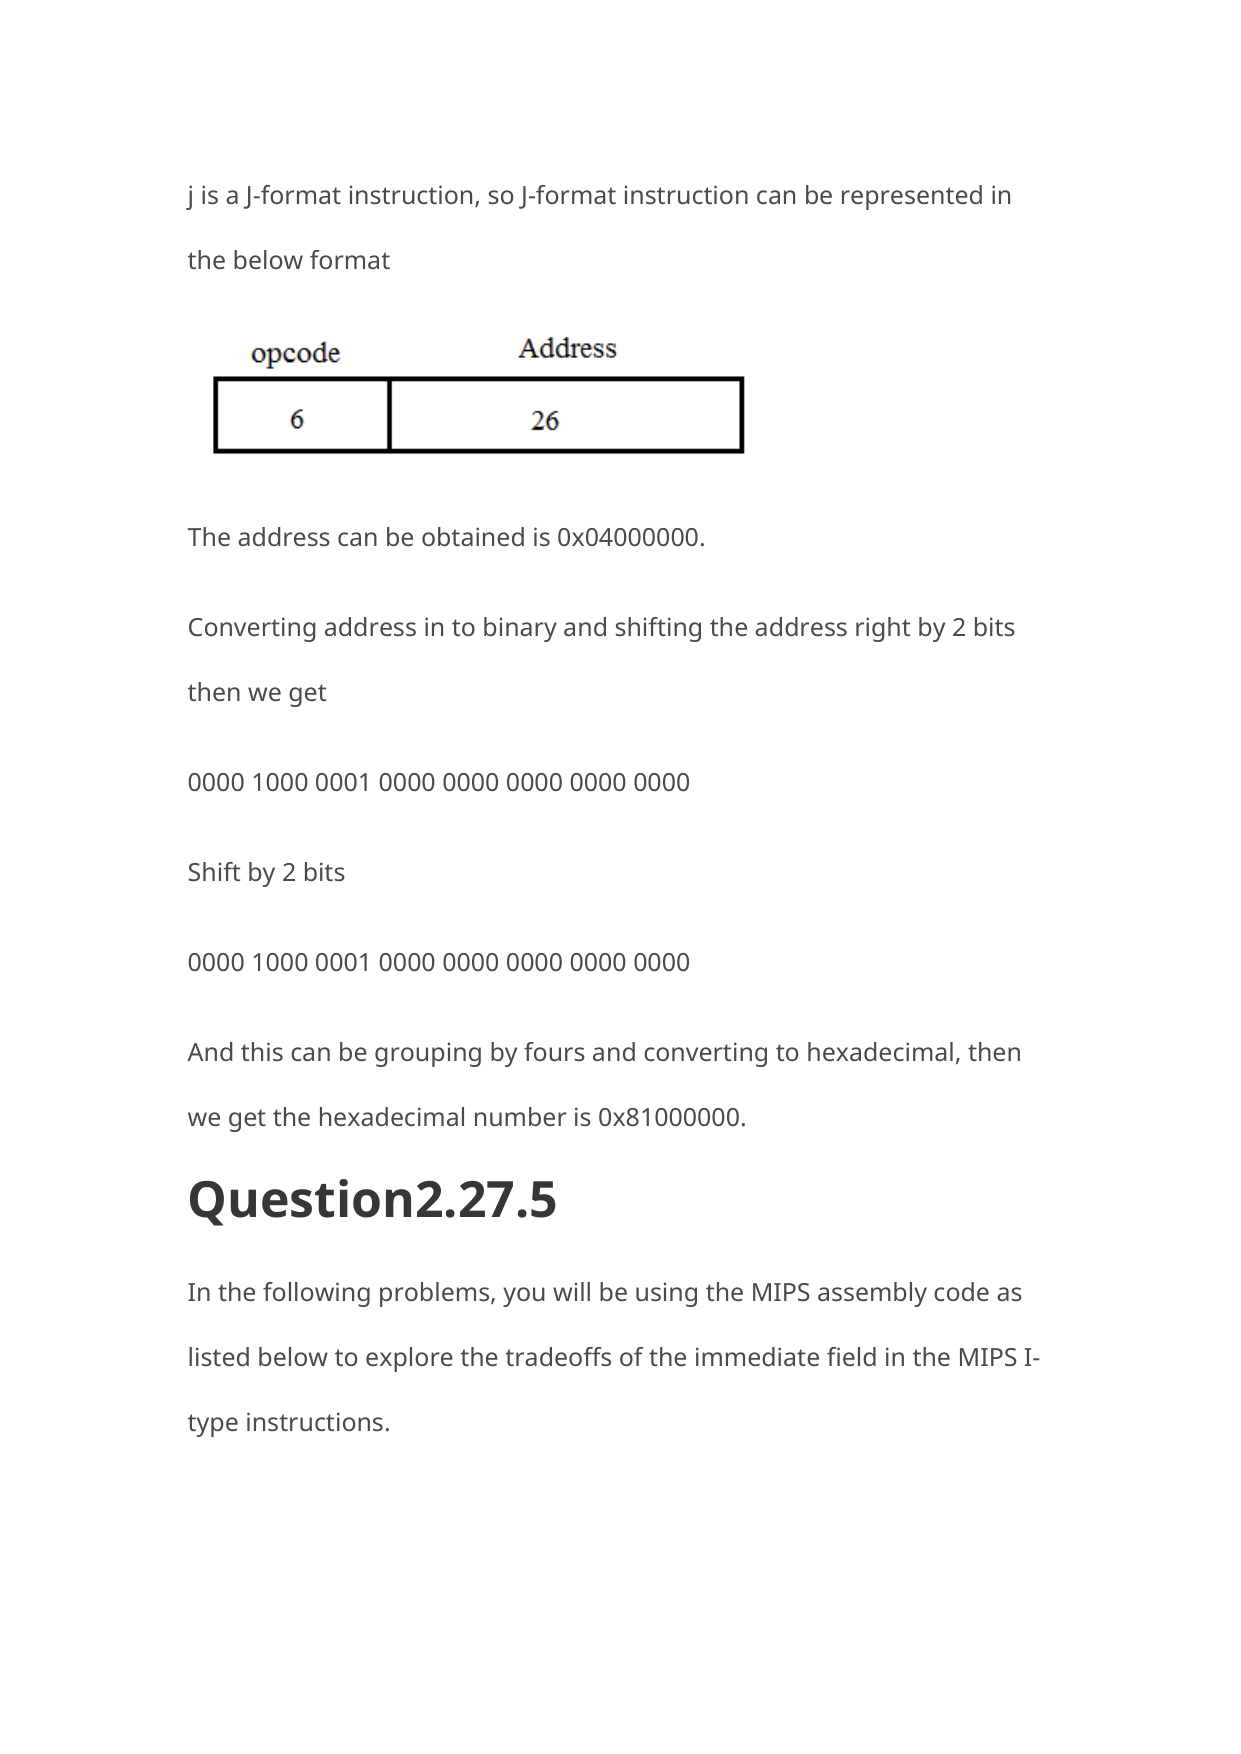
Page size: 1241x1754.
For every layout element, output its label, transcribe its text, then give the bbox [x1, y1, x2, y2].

subtitle Question2.27.5 [187, 1149, 1053, 1247]
text The address can be obtained is 0x04000000. [187, 504, 1053, 569]
picture [187, 328, 757, 468]
text And this can be grouping by fours and converting to hexadecimal, then we get the hexadecimal number is 0x81000000. [187, 1019, 1053, 1149]
text 0000 1000 0001 0000 0000 0000 0000 0000 [187, 929, 1053, 994]
text j is a J-format instruction, so J-format instruction can be represented in the below format [187, 162, 1053, 292]
text Shift by 2 bits [187, 839, 1053, 904]
text Converting address in to binary and shifting the address right by 2 bits then we get [187, 594, 1053, 724]
text In the following problems, you will be using the MIPS assembly code as listed below to explore the tradeoffs of the immediate field in the MIPS I-type instructions. [187, 1259, 1053, 1454]
text 0000 1000 0001 0000 0000 0000 0000 0000 [187, 749, 1053, 814]
